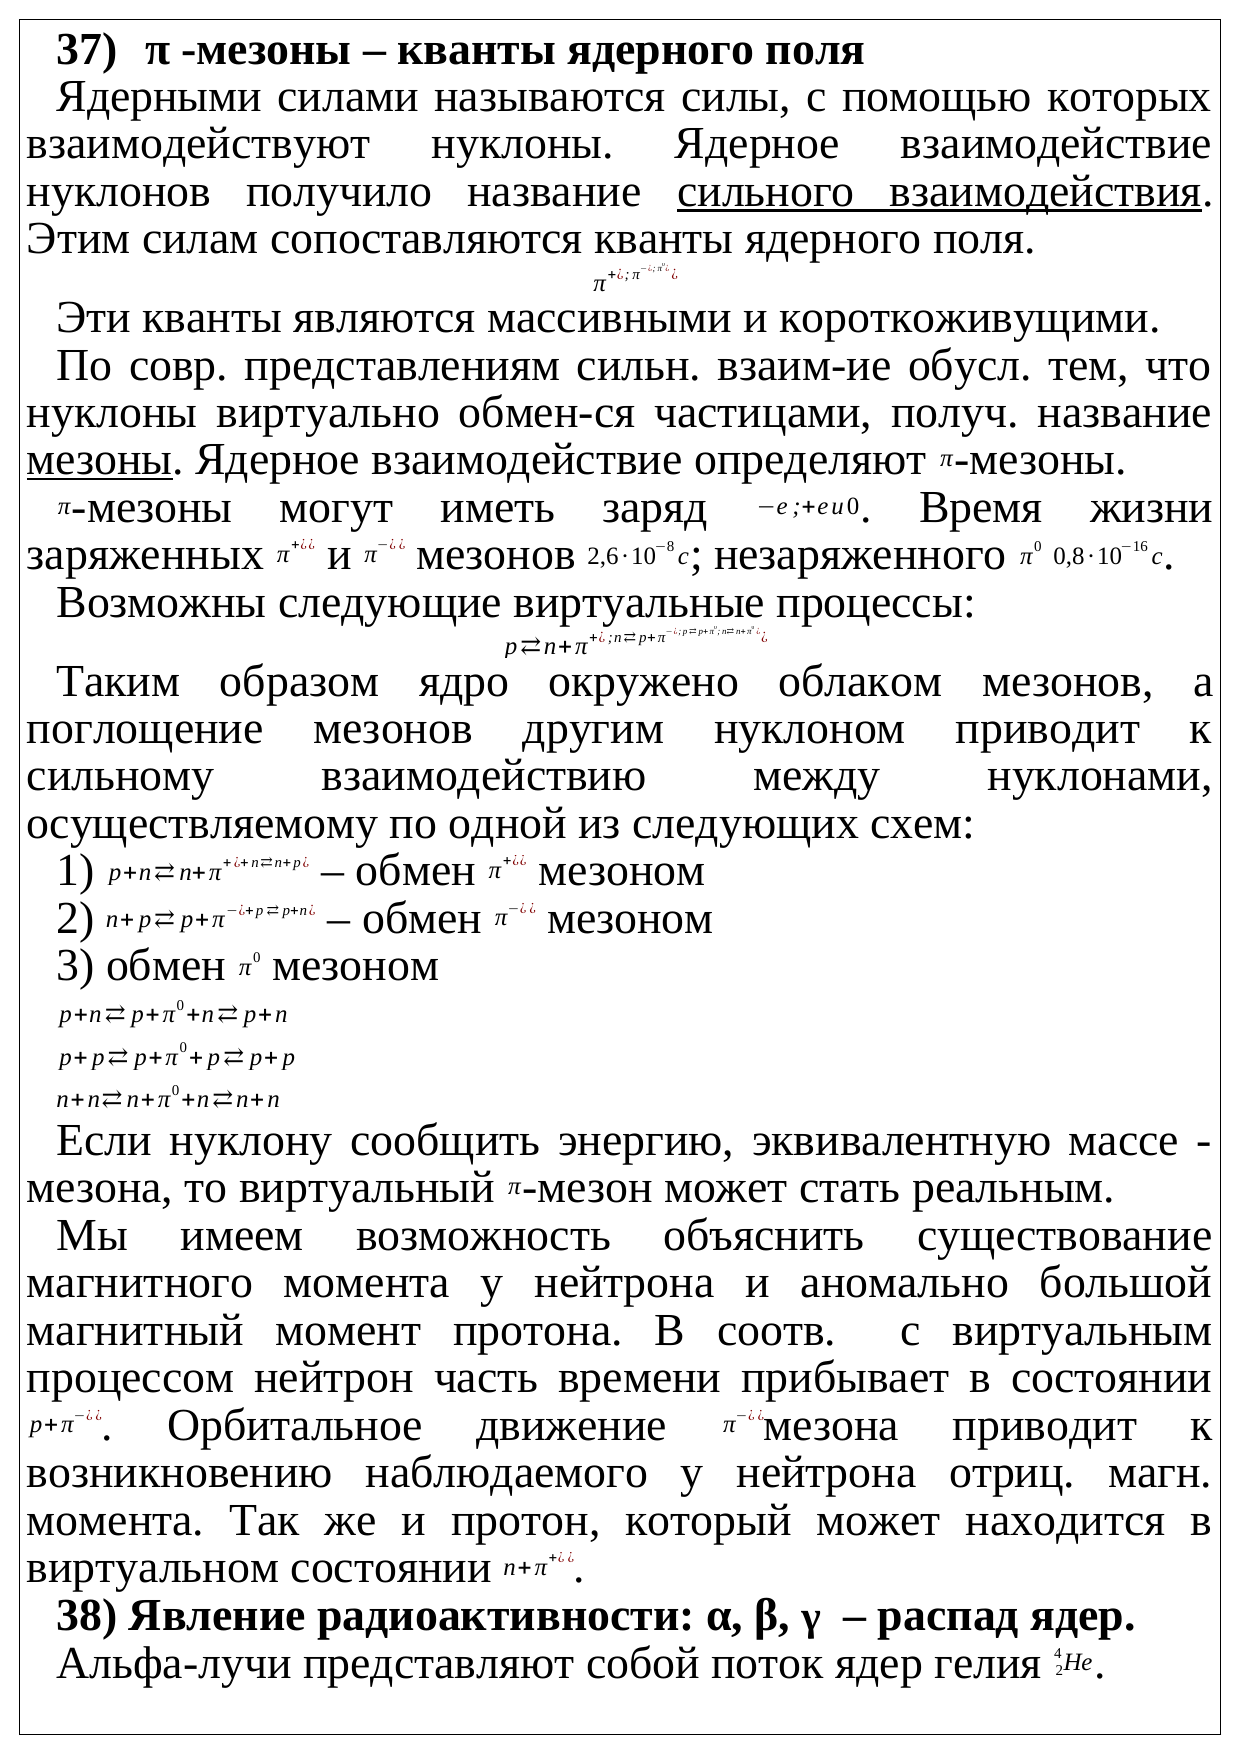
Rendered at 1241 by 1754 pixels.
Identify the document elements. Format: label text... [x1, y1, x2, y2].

text Эти кванты являются массивными и короткоживущими. [27, 295, 1214, 342]
text 1) – обмен мезоном [27, 848, 1214, 895]
text 3) обмен мезоном [27, 943, 1214, 990]
text Таким образом ядро окружено облаком мезонов, а поглощение мезонов другим нуклоном приводит к сильному взаимодействию между нуклонами, осуществляемому по одной из следующих схем: [27, 658, 1214, 848]
text Возможны следующие виртуальные процессы: [27, 579, 1214, 627]
text Мы имеем возможность объяснить существование магнитного момента у нейтрона и аномально большой магнитный момент протона. В соотв. с виртуальным процессом нейтрон часть времени прибывает в состоянии . Орбитальное движение мезона приводит к возникновению наблюдаемого у нейтрона отриц. магн. момента. Так же и протон, который может находится в виртуальном состоянии . [27, 1213, 1214, 1593]
text Альфа-лучи представляют собой поток ядер гелия . [27, 1640, 1214, 1687]
text -мезоны могут иметь заряд . Время жизни заряженных и мезонов ; незаряженного . [27, 485, 1214, 579]
text Ядерными силами называются силы, с помощью которых взаимодействуют нуклоны. Ядерное взаимодействие нуклонов получило название сильного взаимодействия. Этим силам сопоставляются кванты ядерного поля. [27, 74, 1214, 264]
text 2) – обмен мезоном [27, 895, 1214, 943]
text Если нуклону сообщить энергию, эквивалентную массе -мезона, то виртуальный -мезон может стать реальным. [27, 1118, 1214, 1213]
text 37) π -мезоны – кванты ядерного поля [27, 27, 1214, 74]
text 38) Явление радиоактивности: α, β, γ – распад ядер. [27, 1593, 1214, 1640]
